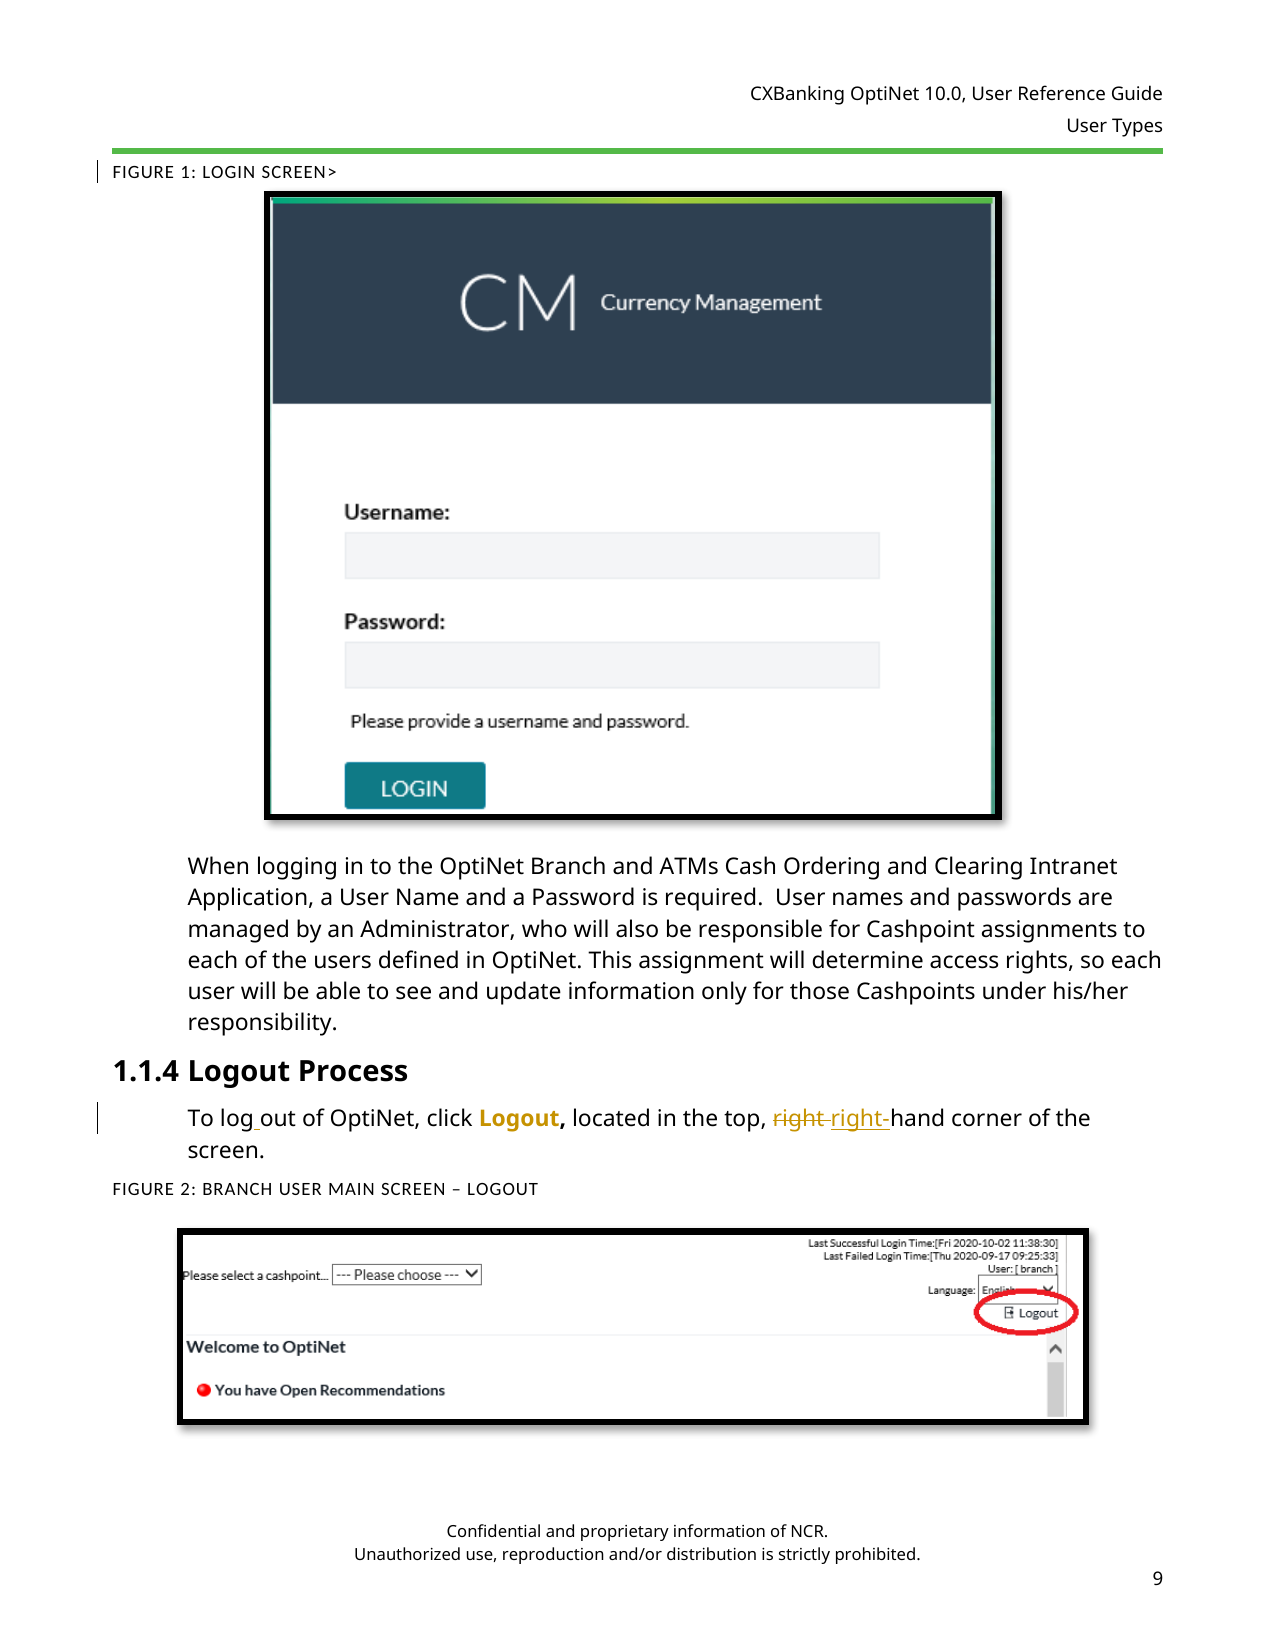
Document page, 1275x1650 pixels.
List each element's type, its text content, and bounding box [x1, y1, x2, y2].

text To logout of OptiNet, click Logout, located in the top, hand corner of the screen. [187, 1102, 1163, 1165]
text When logging in to the OptiNet Branch and ATMs Cash Ordering and Clearing Intranet Application, a User Name and a Password is required. User names and passwords are managed by an Administrator, who will also be responsible for Cashpoint assignments to each of the users defined in OptiNet. This assignment will determine access rights, so each user will be able to see and update information only for those Cashpoints under his/her responsibility. [187, 850, 1163, 1038]
subtitle Logout Process [112, 1050, 1163, 1090]
picture [270, 197, 995, 814]
text Figure 1: Login Screen> [112, 160, 1163, 183]
picture [183, 1235, 1083, 1419]
text Figure 2: Branch User Main Screen – Logout [112, 1177, 1163, 1200]
